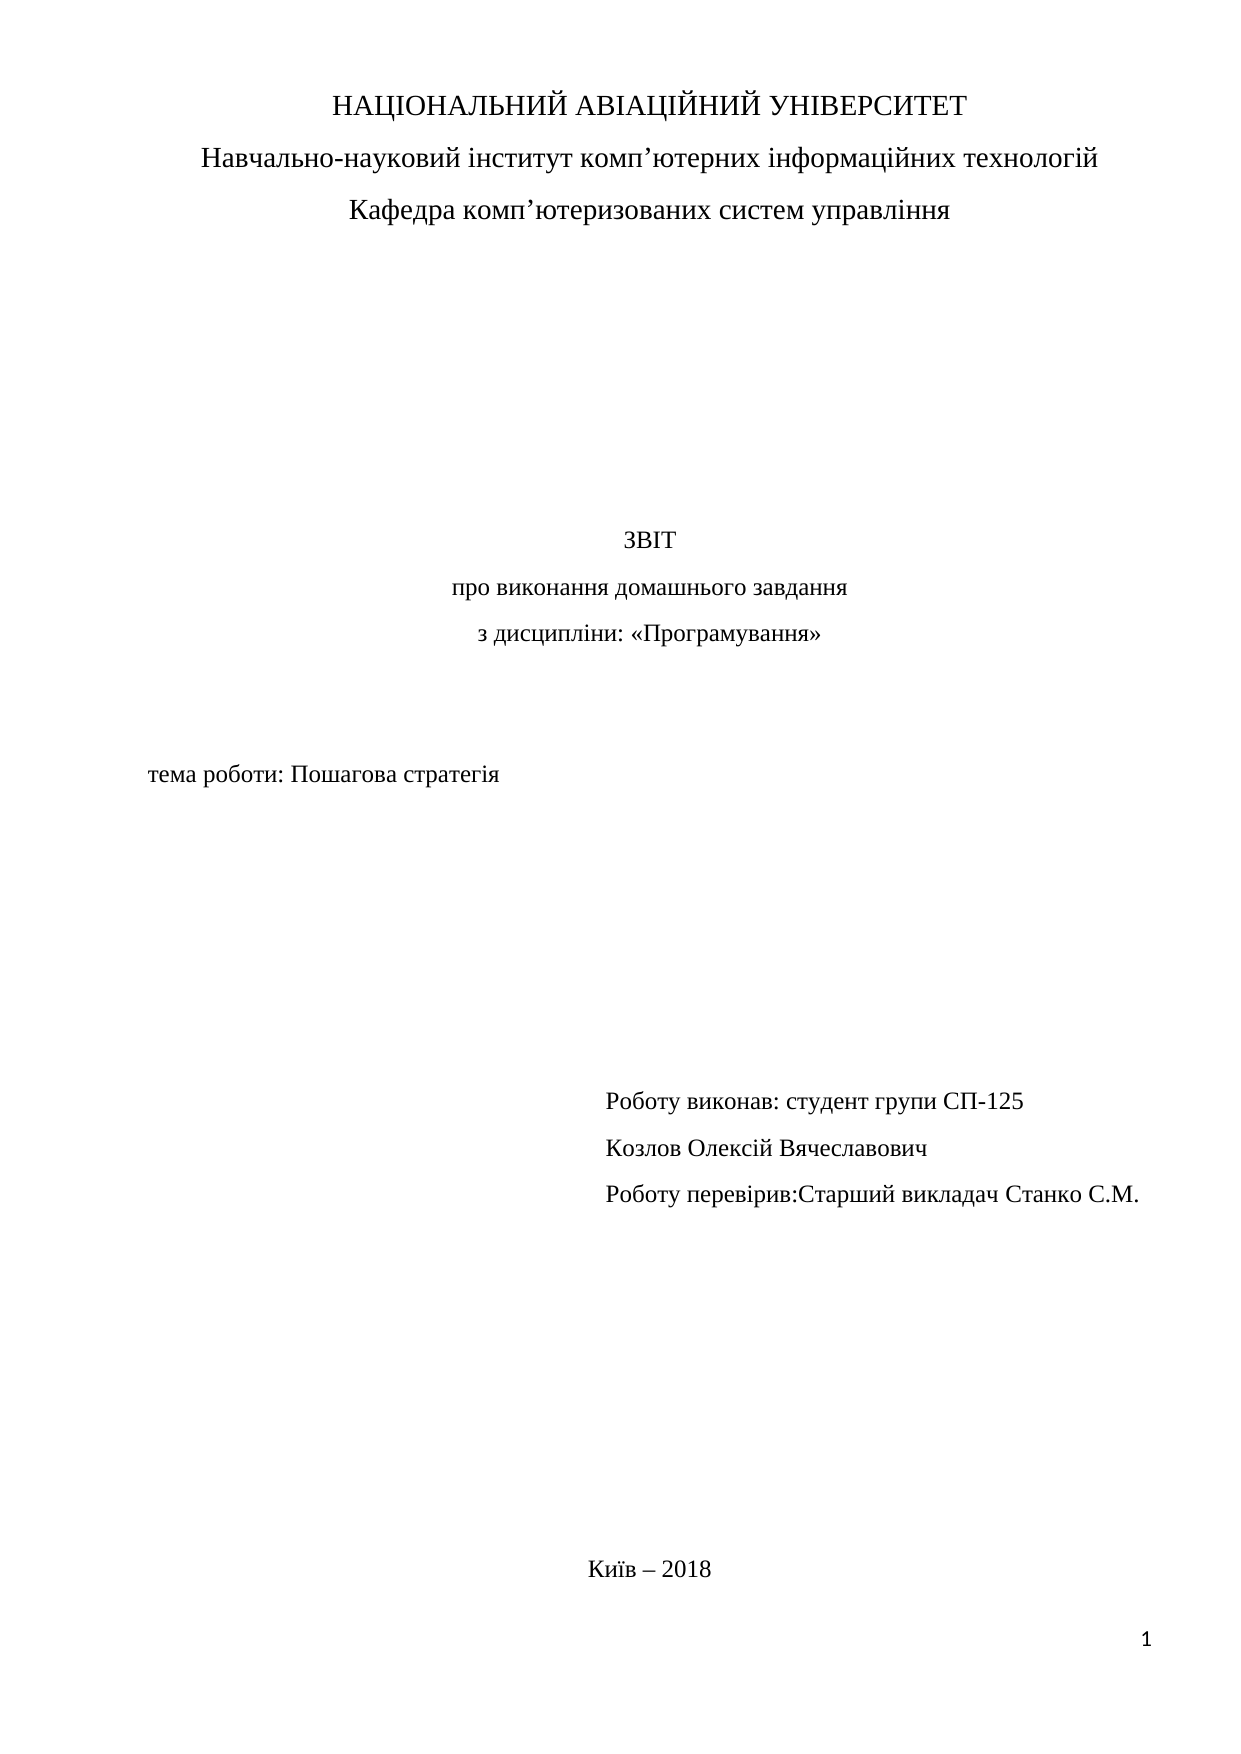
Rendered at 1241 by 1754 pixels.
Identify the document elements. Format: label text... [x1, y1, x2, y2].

text ЗВІТ [148, 525, 1152, 553]
text про виконання домашнього завдання [148, 572, 1152, 600]
text Козлов Олексій Вячеславович [532, 1133, 1152, 1162]
text Роботу виконав: студент групи СП-125 [532, 1086, 1152, 1115]
text НАЦІОНАЛЬНИЙ АВІАЦІЙНИЙ УНІВЕРСИТЕТ [148, 88, 1152, 122]
text тема роботи: Пошагова стратегія [148, 759, 1152, 787]
text Кафедра комп’ютеризованих систем управління [148, 192, 1152, 226]
text Київ – 2018 [148, 1554, 1152, 1582]
text Роботу перевірив:Старший викладач Станко С.М. [532, 1179, 1152, 1208]
text Навчально-науковий інститут комп’ютерних інформаційних технологій [148, 140, 1152, 174]
text з дисципліни: «Програмування» [148, 618, 1152, 647]
